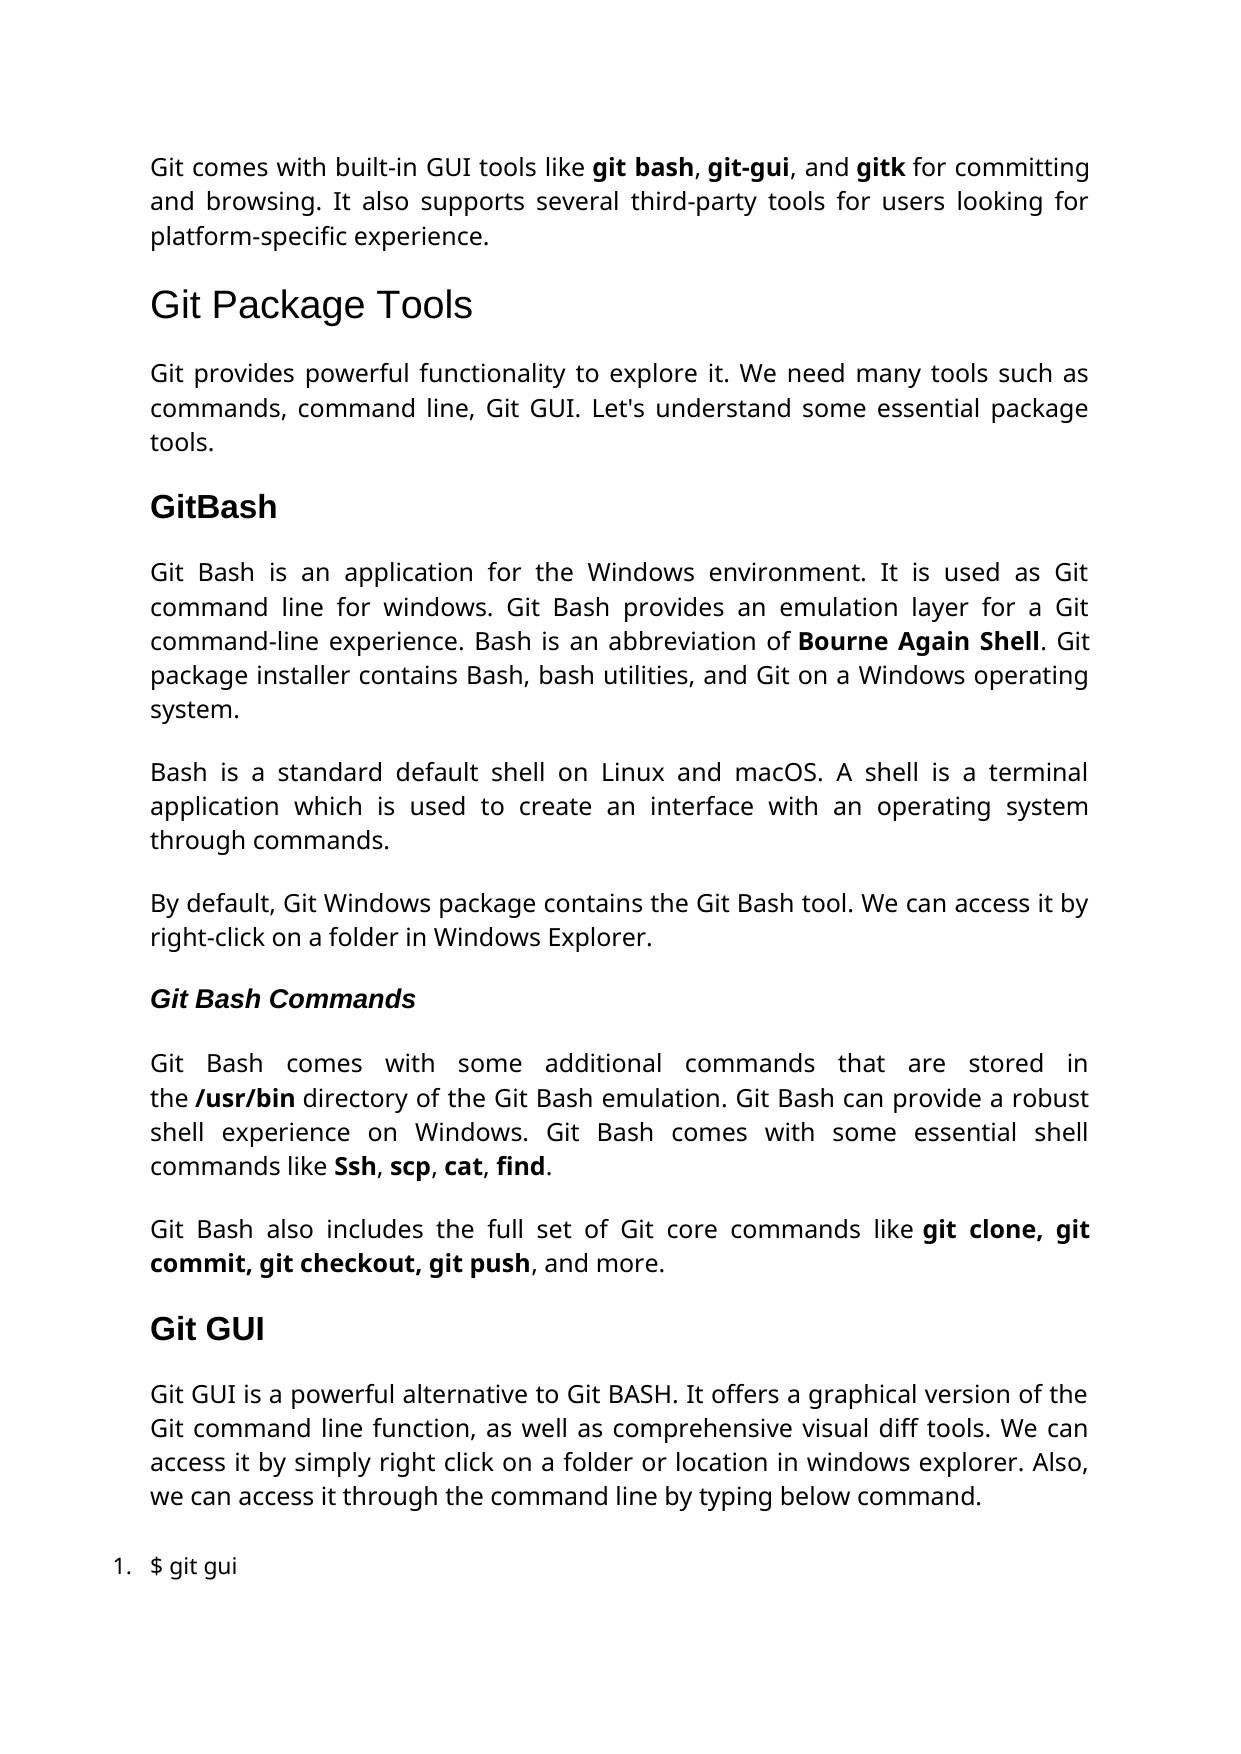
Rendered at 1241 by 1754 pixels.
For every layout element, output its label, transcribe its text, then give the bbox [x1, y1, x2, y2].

text Git Bash also includes the full set of Git core commands like git clone, git commit, git checkout, git push, and more. [150, 1212, 1090, 1280]
subtitle GitBash [150, 487, 1090, 526]
text Git provides powerful functionality to explore it. We need many tools such as commands, command line, Git GUI. Let's understand some essential package tools. [150, 356, 1090, 458]
text Bash is a standard default shell on Linux and macOS. A shell is a terminal application which is used to create an interface with an operating system through commands. [150, 754, 1090, 857]
text By default, Git Windows package contains the Git Bash tool. We can access it by right-click on a folder in Windows Explorer. [150, 886, 1090, 954]
text Git Bash comes with some additional commands that are stored in the /usr/bin directory of the Git Bash emulation. Git Bash can provide a robust shell experience on Windows. Git Bash comes with some essential shell commands like Ssh, scp, cat, find. [150, 1046, 1090, 1182]
subtitle Git Bash Commands [150, 983, 1090, 1014]
list $ git gui [112, 1542, 1090, 1581]
text Git Bash is an application for the Windows environment. It is used as Git command line for windows. Git Bash provides an emulation layer for a Git command-line experience. Bash is an abbreviation of Bourne Again Shell. Git package installer contains Bash, bash utilities, and Git on a Windows operating system. [150, 555, 1090, 725]
subtitle Git GUI [150, 1309, 1090, 1347]
text Git comes with built-in GUI tools like git bash, git-gui, and gitk for committing and browsing. It also supports several third-party tools for users looking for platform-specific experience. [150, 150, 1090, 252]
subtitle Git Package Tools [150, 281, 1090, 327]
text Git GUI is a powerful alternative to Git BASH. It offers a graphical version of the Git command line function, as well as comprehensive visual diff tools. We can access it by simply right click on a folder or location in windows explorer. Also, we can access it through the command line by typing below command. [150, 1376, 1090, 1513]
